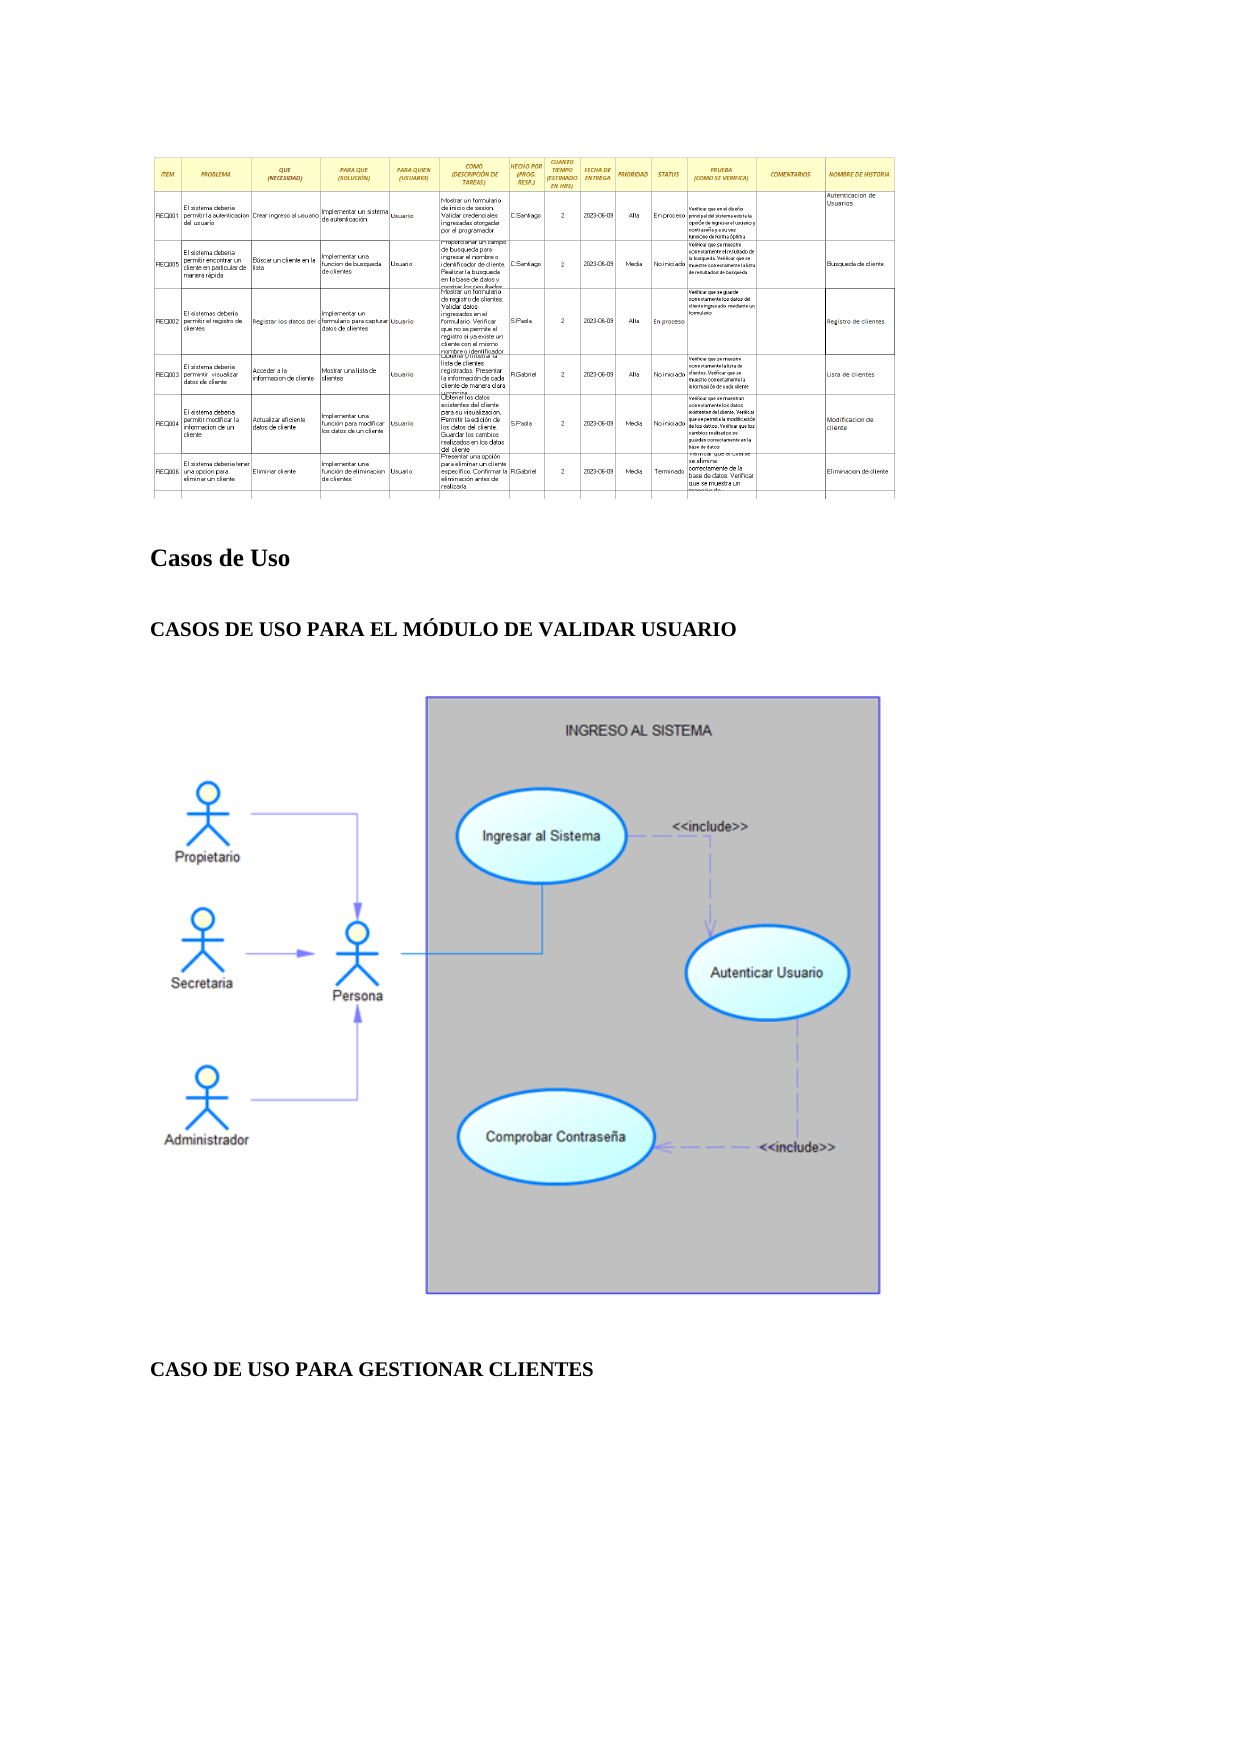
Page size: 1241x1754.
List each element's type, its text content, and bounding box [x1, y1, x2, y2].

picture [150, 150, 901, 499]
text Casos de Uso [150, 543, 1090, 572]
picture [150, 682, 901, 1312]
text CASO DE USO PARA GESTIONAR CLIENTES [150, 1356, 1090, 1381]
text CASOS DE USO PARA EL MÓDULO DE VALIDAR USUARIO [150, 617, 1090, 641]
